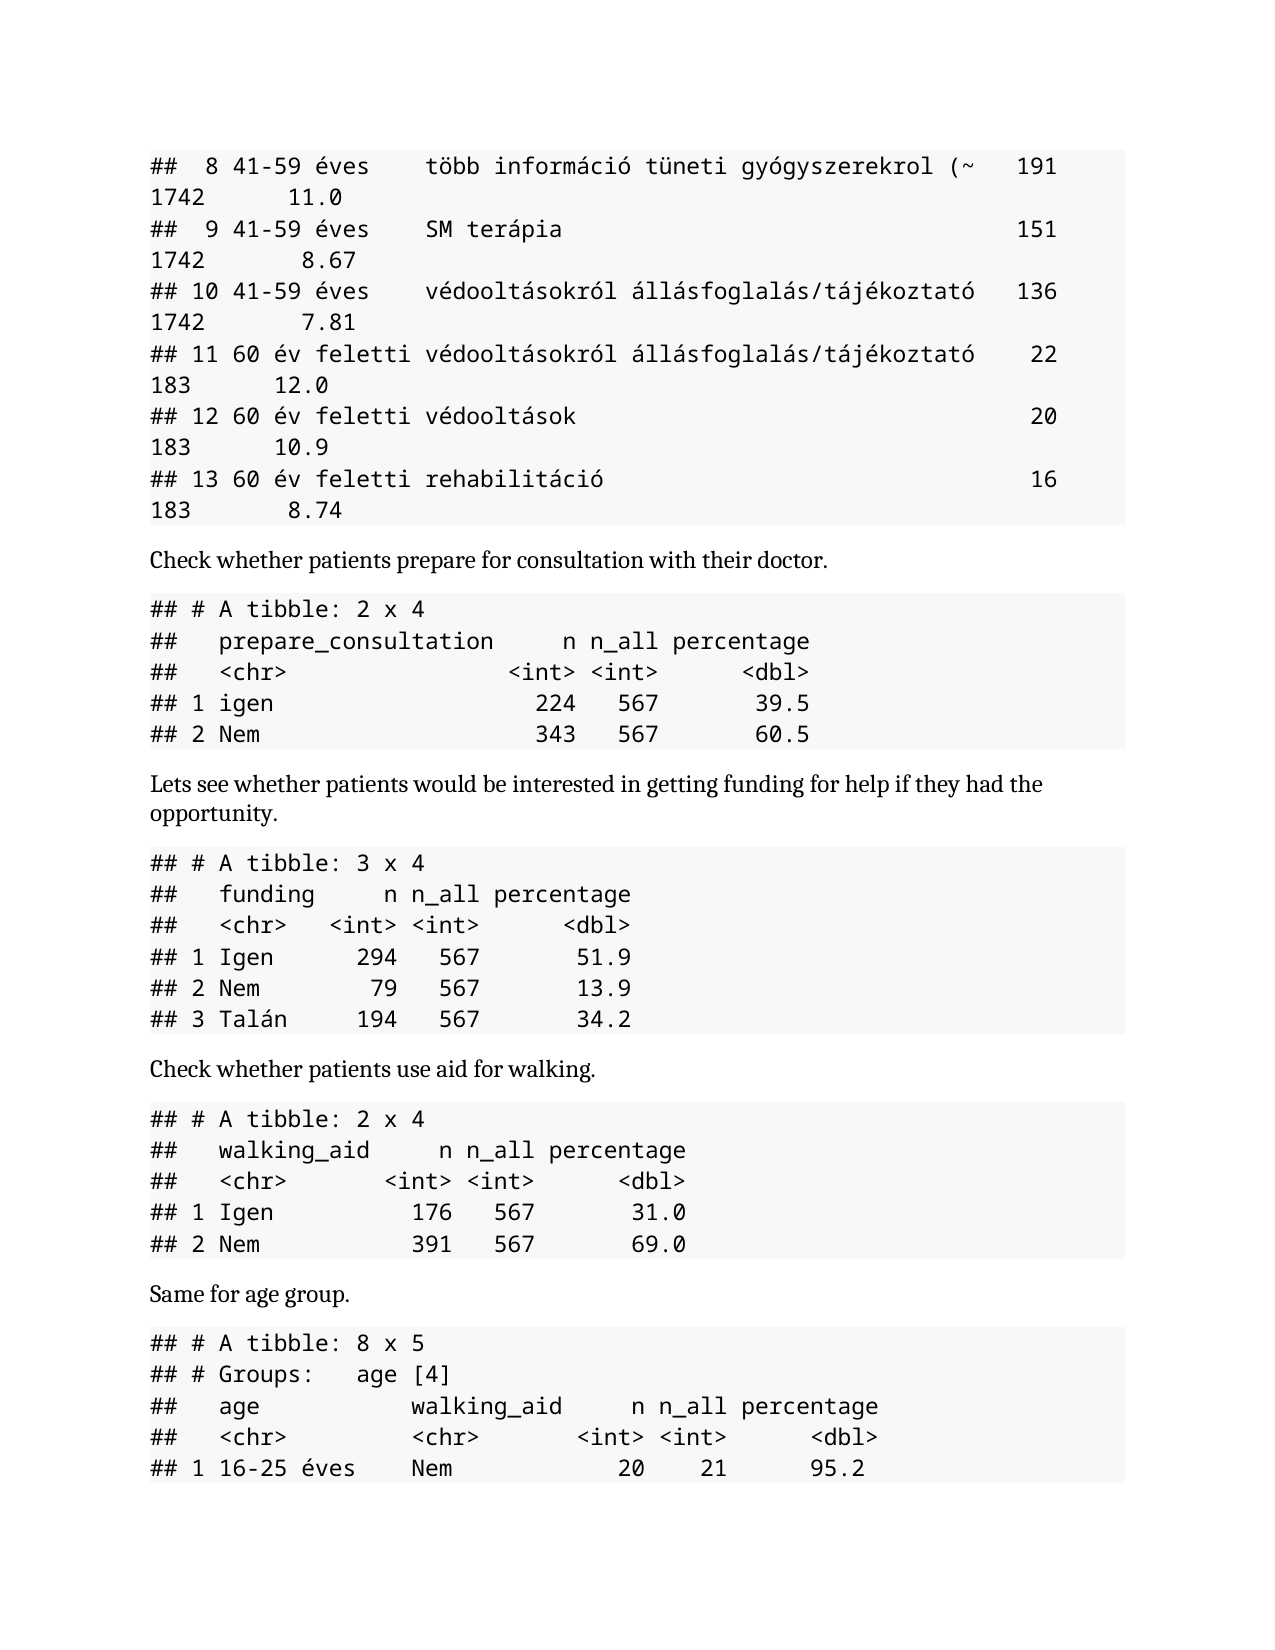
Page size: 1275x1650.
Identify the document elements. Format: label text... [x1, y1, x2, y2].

text Same for age group. [150, 1279, 1125, 1308]
text Lets see whether patients would be interested in getting funding for help if they had the opportunity. [150, 770, 1125, 828]
text Check whether patients use aid for walking. [150, 1055, 1125, 1084]
text ## # A tibble: 2 x 4 ## walking_aid n n_all percentage ## <chr> <int> <int> <dbl> ## 1 Igen 176 567 31.0 ## 2 Nem 391 567 69.0 [150, 1102, 1125, 1259]
text ## # A tibble: 2 x 4 ## prepare_consultation n n_all percentage ## <chr> <int> <int> <dbl> ## 1 igen 224 567 39.5 ## 2 Nem 343 567 60.5 [150, 593, 1125, 749]
text ## # A tibble: 3 x 4 ## funding n n_all percentage ## <chr> <int> <int> <dbl> ## 1 Igen 294 567 51.9 ## 2 Nem 79 567 13.9 ## 3 Talán 194 567 34.2 [150, 847, 1125, 1034]
text Check whether patients prepare for consultation with their doctor. [150, 546, 1125, 574]
